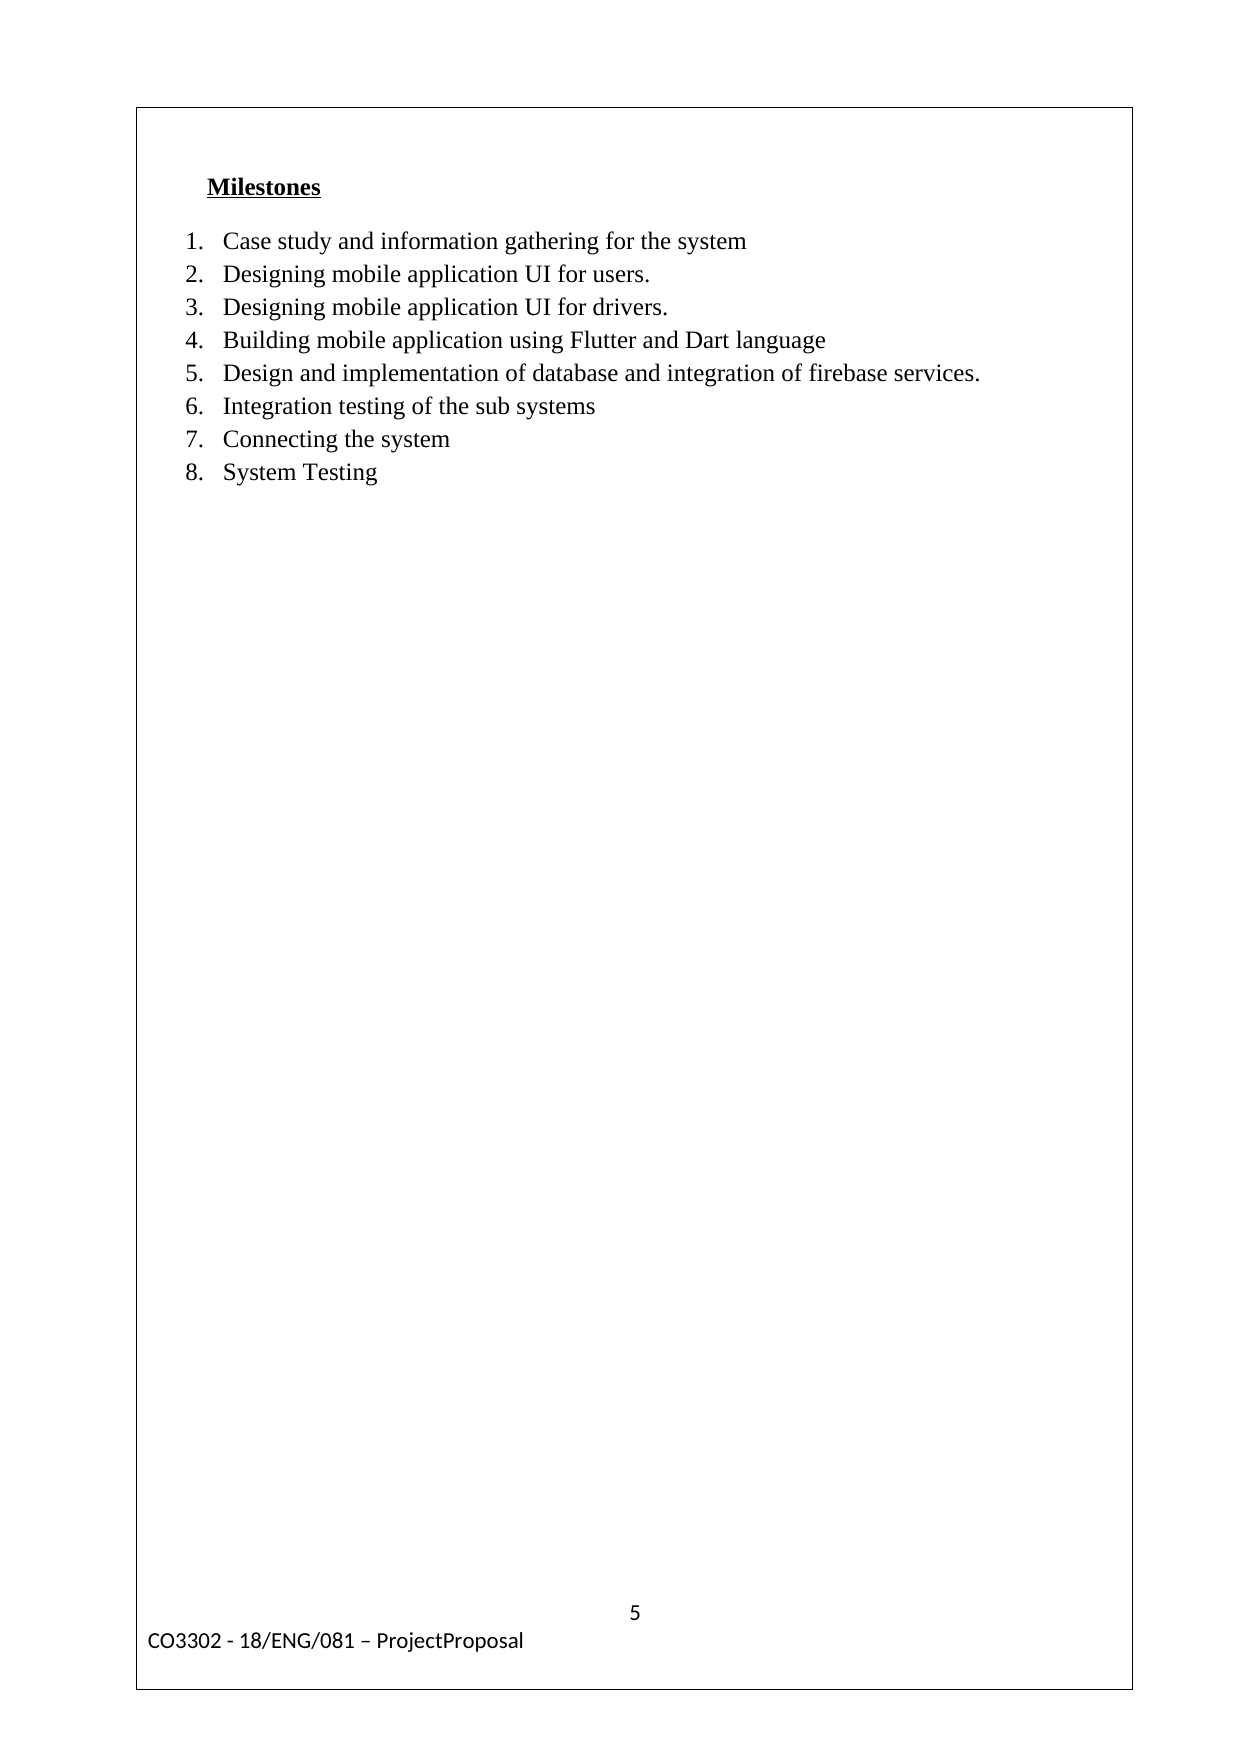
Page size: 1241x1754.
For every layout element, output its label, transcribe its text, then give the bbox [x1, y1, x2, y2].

list Design and implementation of database and integration of firebase services. [185, 358, 1122, 387]
list System Testing [185, 457, 1122, 486]
list Designing mobile application UI for users. [185, 259, 1122, 288]
list Designing mobile application UI for drivers. [185, 292, 1122, 321]
list Integration testing of the sub systems [185, 391, 1122, 420]
list Building mobile application using Flutter and Dart language [185, 325, 1122, 354]
list Connecting the system [185, 424, 1122, 453]
text Milestones [207, 172, 1122, 201]
list Case study and information gathering for the system [185, 226, 1122, 254]
